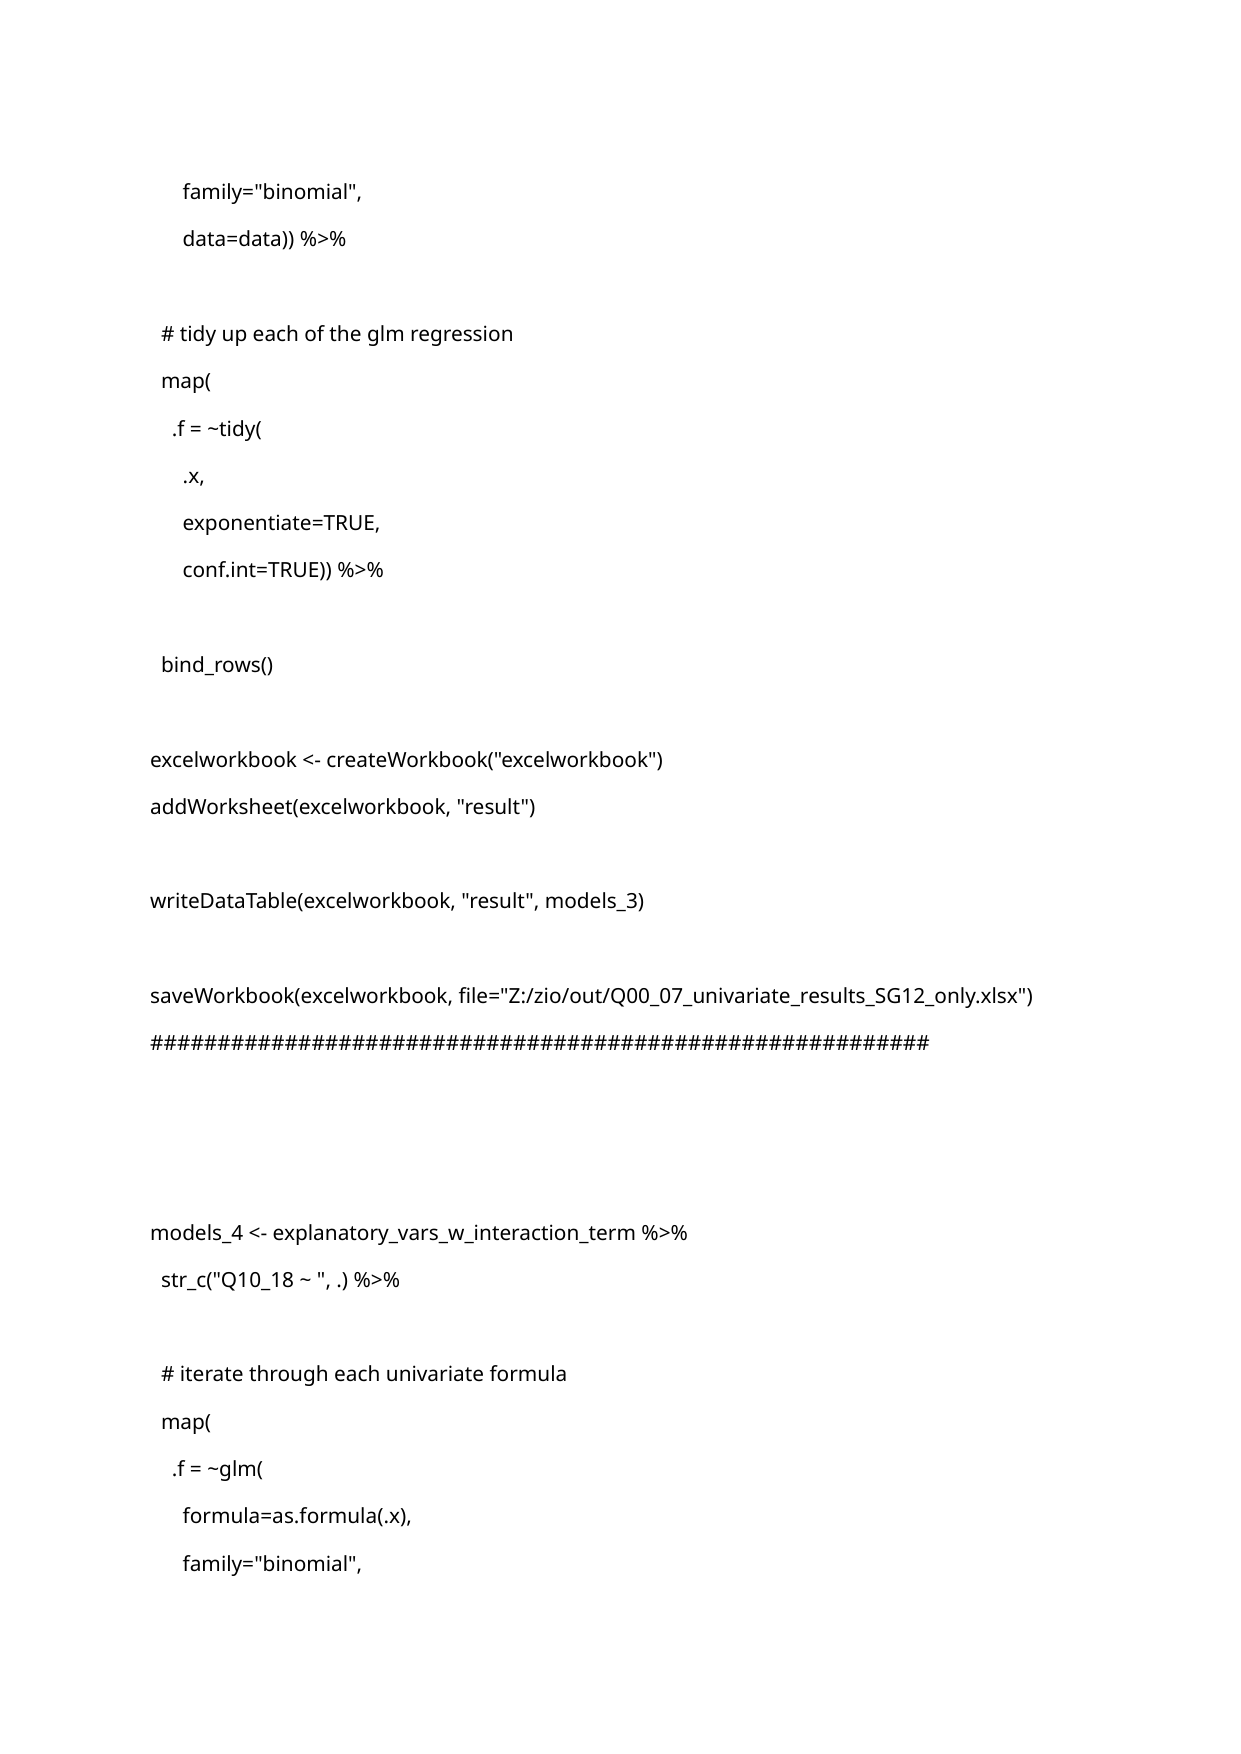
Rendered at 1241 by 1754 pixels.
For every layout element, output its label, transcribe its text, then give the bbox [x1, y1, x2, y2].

text # tidy up each of the glm regression [150, 319, 1090, 347]
text family="binomial", [150, 1549, 1090, 1577]
text conf.int=TRUE)) %>% [150, 556, 1090, 584]
text .f = ~glm( [150, 1454, 1090, 1482]
text str_c("Q10_18 ~ ", .) %>% [150, 1265, 1090, 1293]
text ########################################################## [150, 1028, 1090, 1057]
text map( [150, 366, 1090, 395]
text formula=as.formula(.x), [150, 1501, 1090, 1530]
text models_4 <- explanatory_vars_w_interaction_term %>% [150, 1218, 1090, 1246]
text data=data)) %>% [150, 224, 1090, 253]
text addWorksheet(excelworkbook, "result") [150, 792, 1090, 820]
text .f = ~tidy( [150, 414, 1090, 442]
text # iterate through each univariate formula [150, 1359, 1090, 1388]
text excelworkbook <- createWorkbook("excelworkbook") [150, 745, 1090, 773]
text .x, [150, 461, 1090, 489]
text exponentiate=TRUE, [150, 508, 1090, 537]
text bind_rows() [150, 650, 1090, 678]
text saveWorkbook(excelworkbook, file="Z:/zio/out/Q00_07_univariate_results_SG12_only.xlsx") [150, 981, 1090, 1009]
text writeDataTable(excelworkbook, "result", models_3) [150, 887, 1090, 915]
text family="binomial", [150, 177, 1090, 206]
text map( [150, 1407, 1090, 1435]
